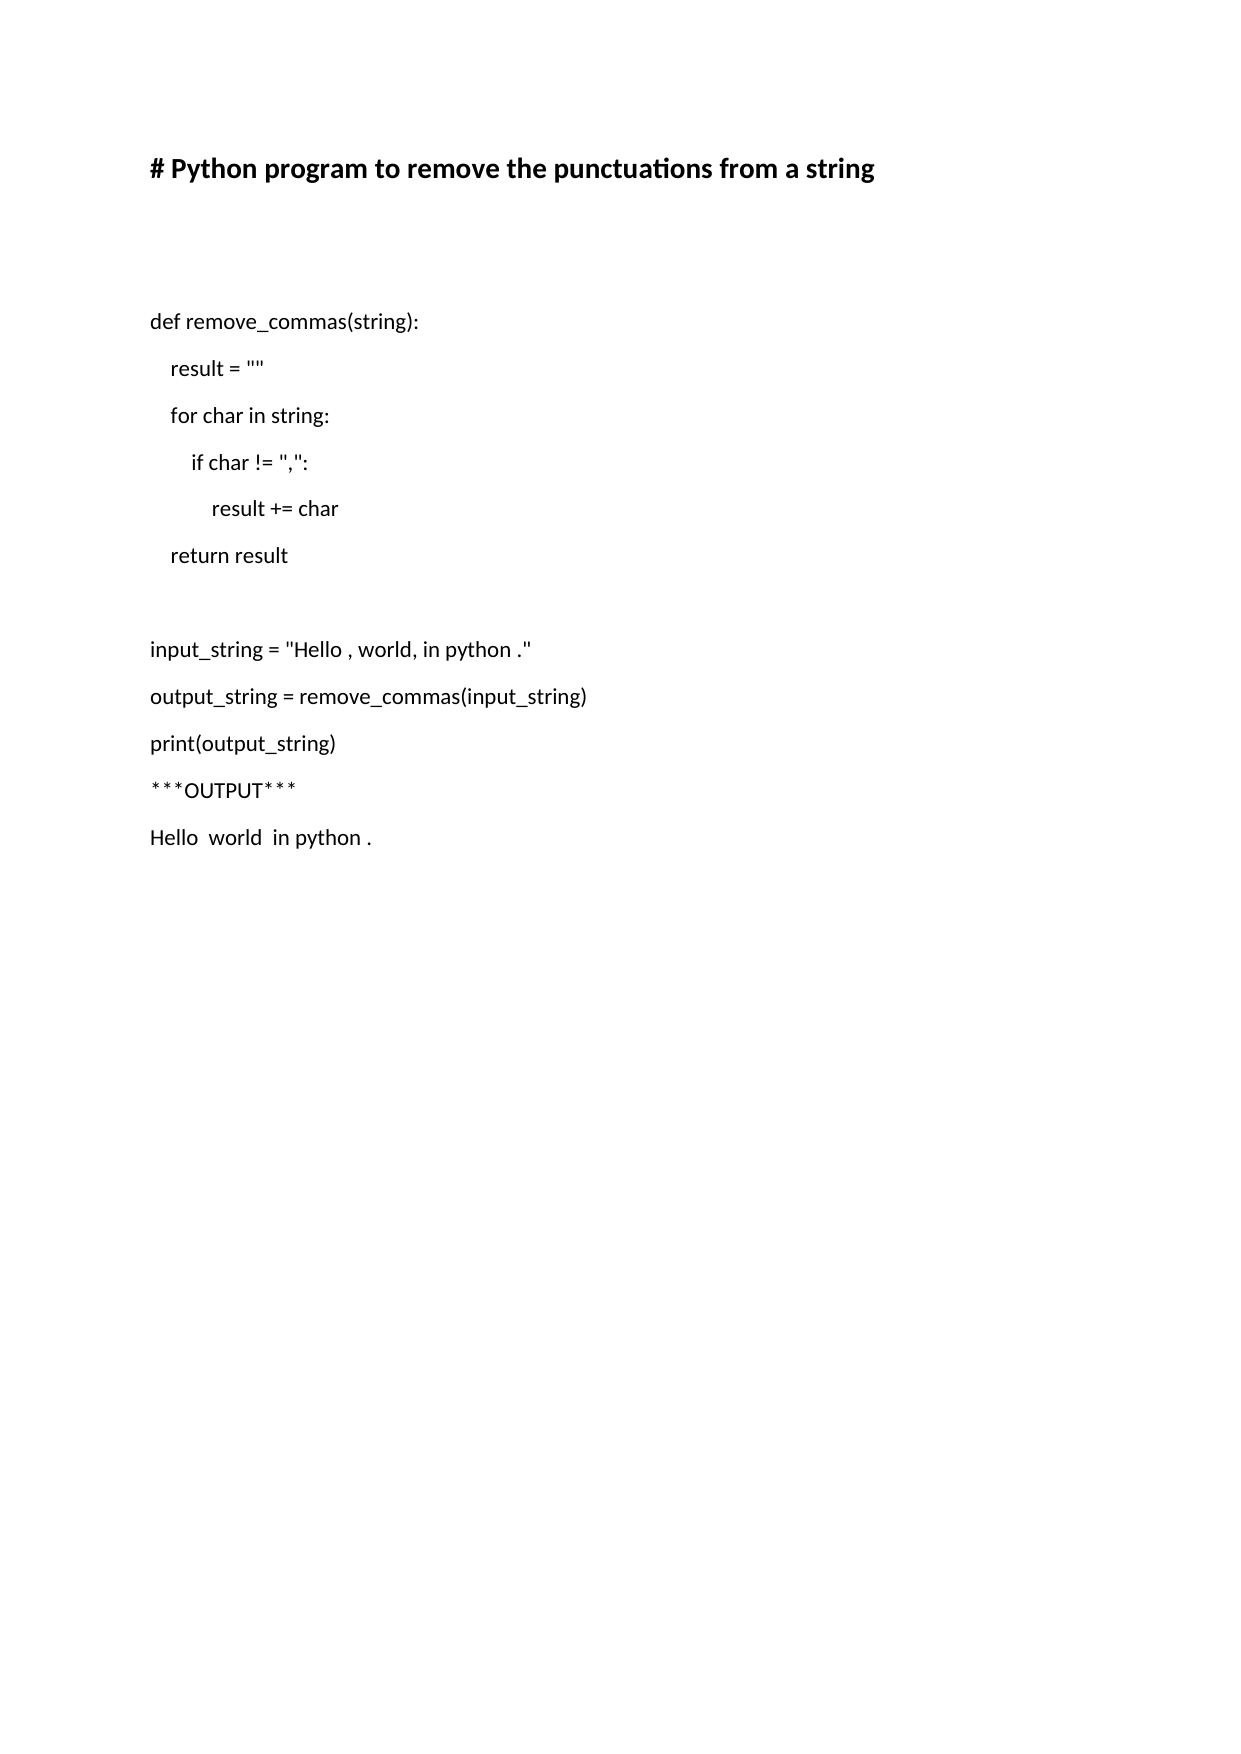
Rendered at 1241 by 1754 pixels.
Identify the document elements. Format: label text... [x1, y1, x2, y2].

text for char in string: [150, 401, 1090, 429]
text if char != ",": [150, 448, 1090, 476]
text # Python program to remove the punctuations from a string [150, 150, 1090, 186]
text print(output_string) [150, 729, 1090, 757]
text def remove_commas(string): [150, 307, 1090, 335]
text Hello world in python . [150, 823, 1090, 851]
text input_string = "Hello , world, in python ." [150, 635, 1090, 663]
text output_string = remove_commas(input_string) [150, 682, 1090, 710]
text return result [150, 541, 1090, 569]
text ***OUTPUT*** [150, 776, 1090, 804]
text result = "" [150, 354, 1090, 382]
text result += char [150, 494, 1090, 523]
